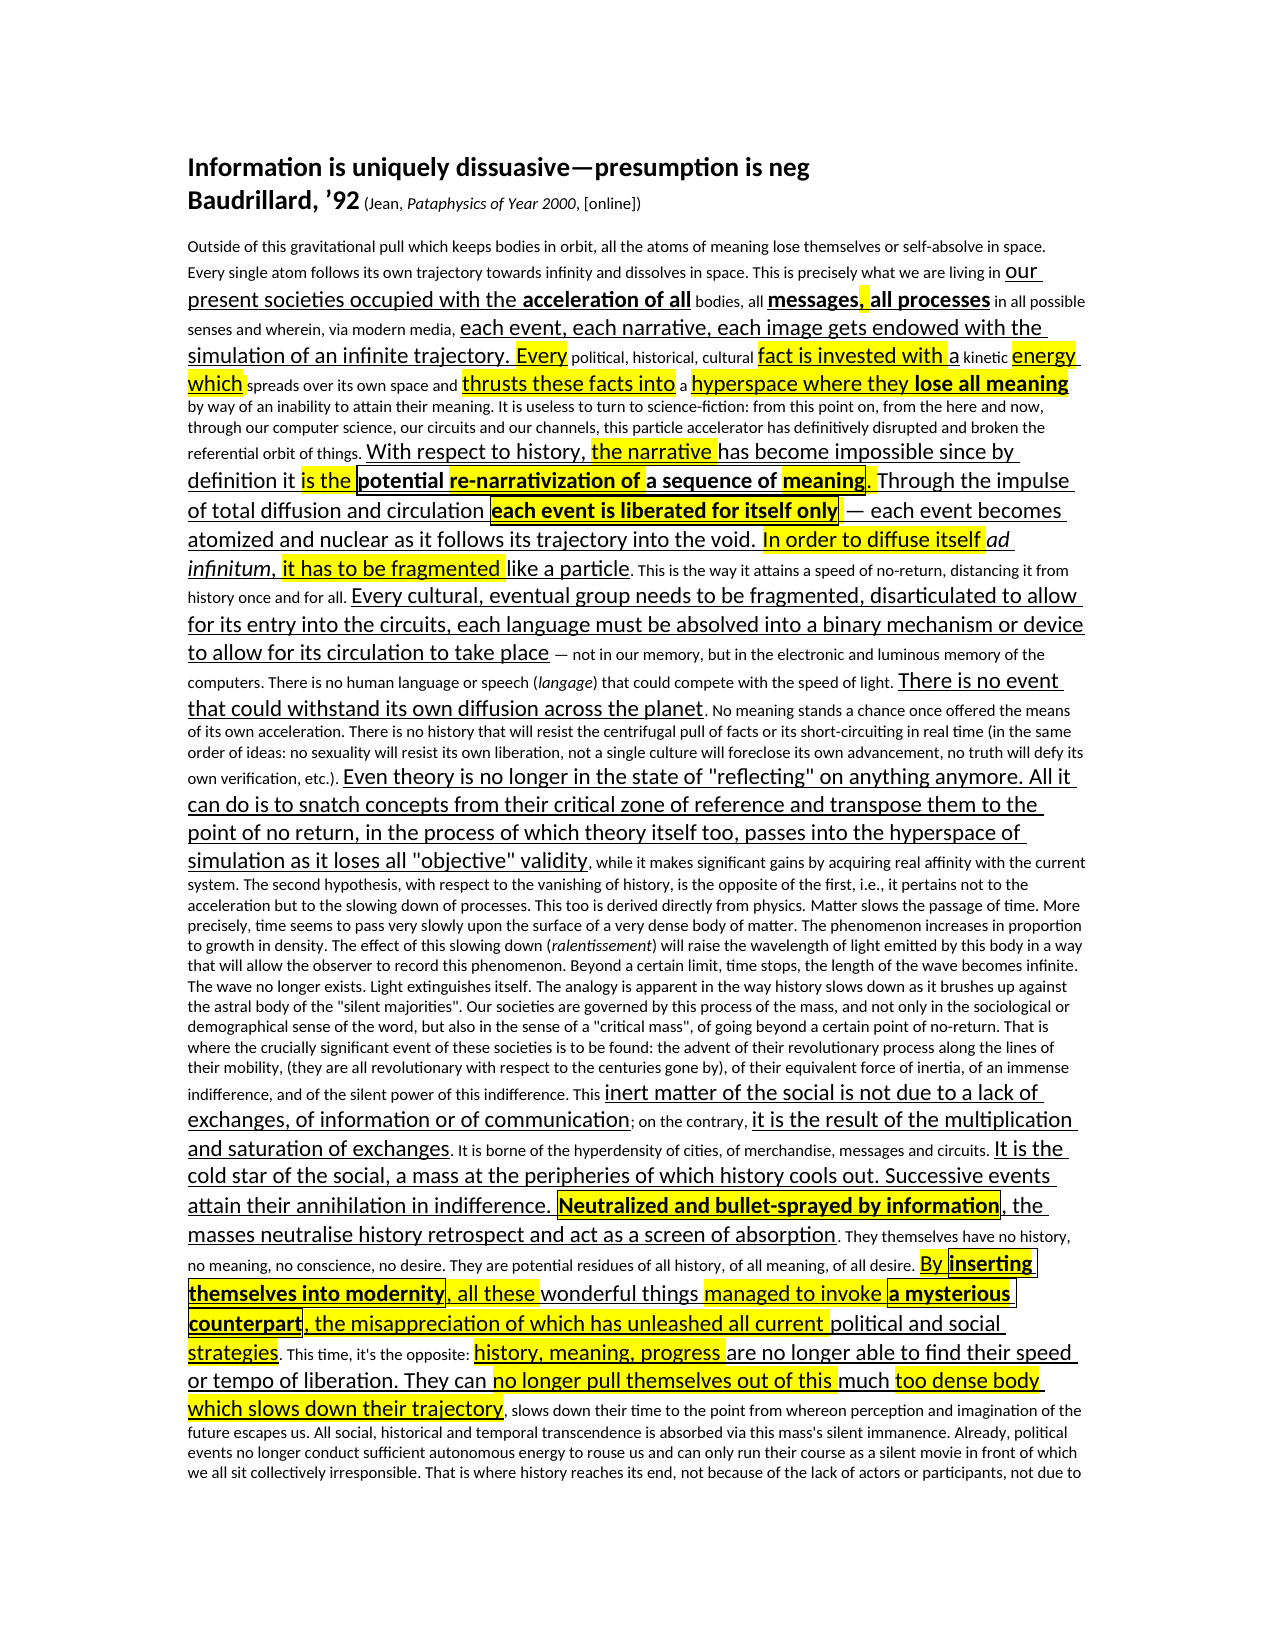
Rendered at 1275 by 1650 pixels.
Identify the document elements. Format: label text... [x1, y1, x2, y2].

subtitle Information is uniquely dissuasive—presumption is neg [187, 150, 1087, 183]
text Baudrillard, ’92 (Jean, Pataphysics of Year 2000, [online]) [187, 183, 1087, 216]
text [187, 236, 1087, 1483]
